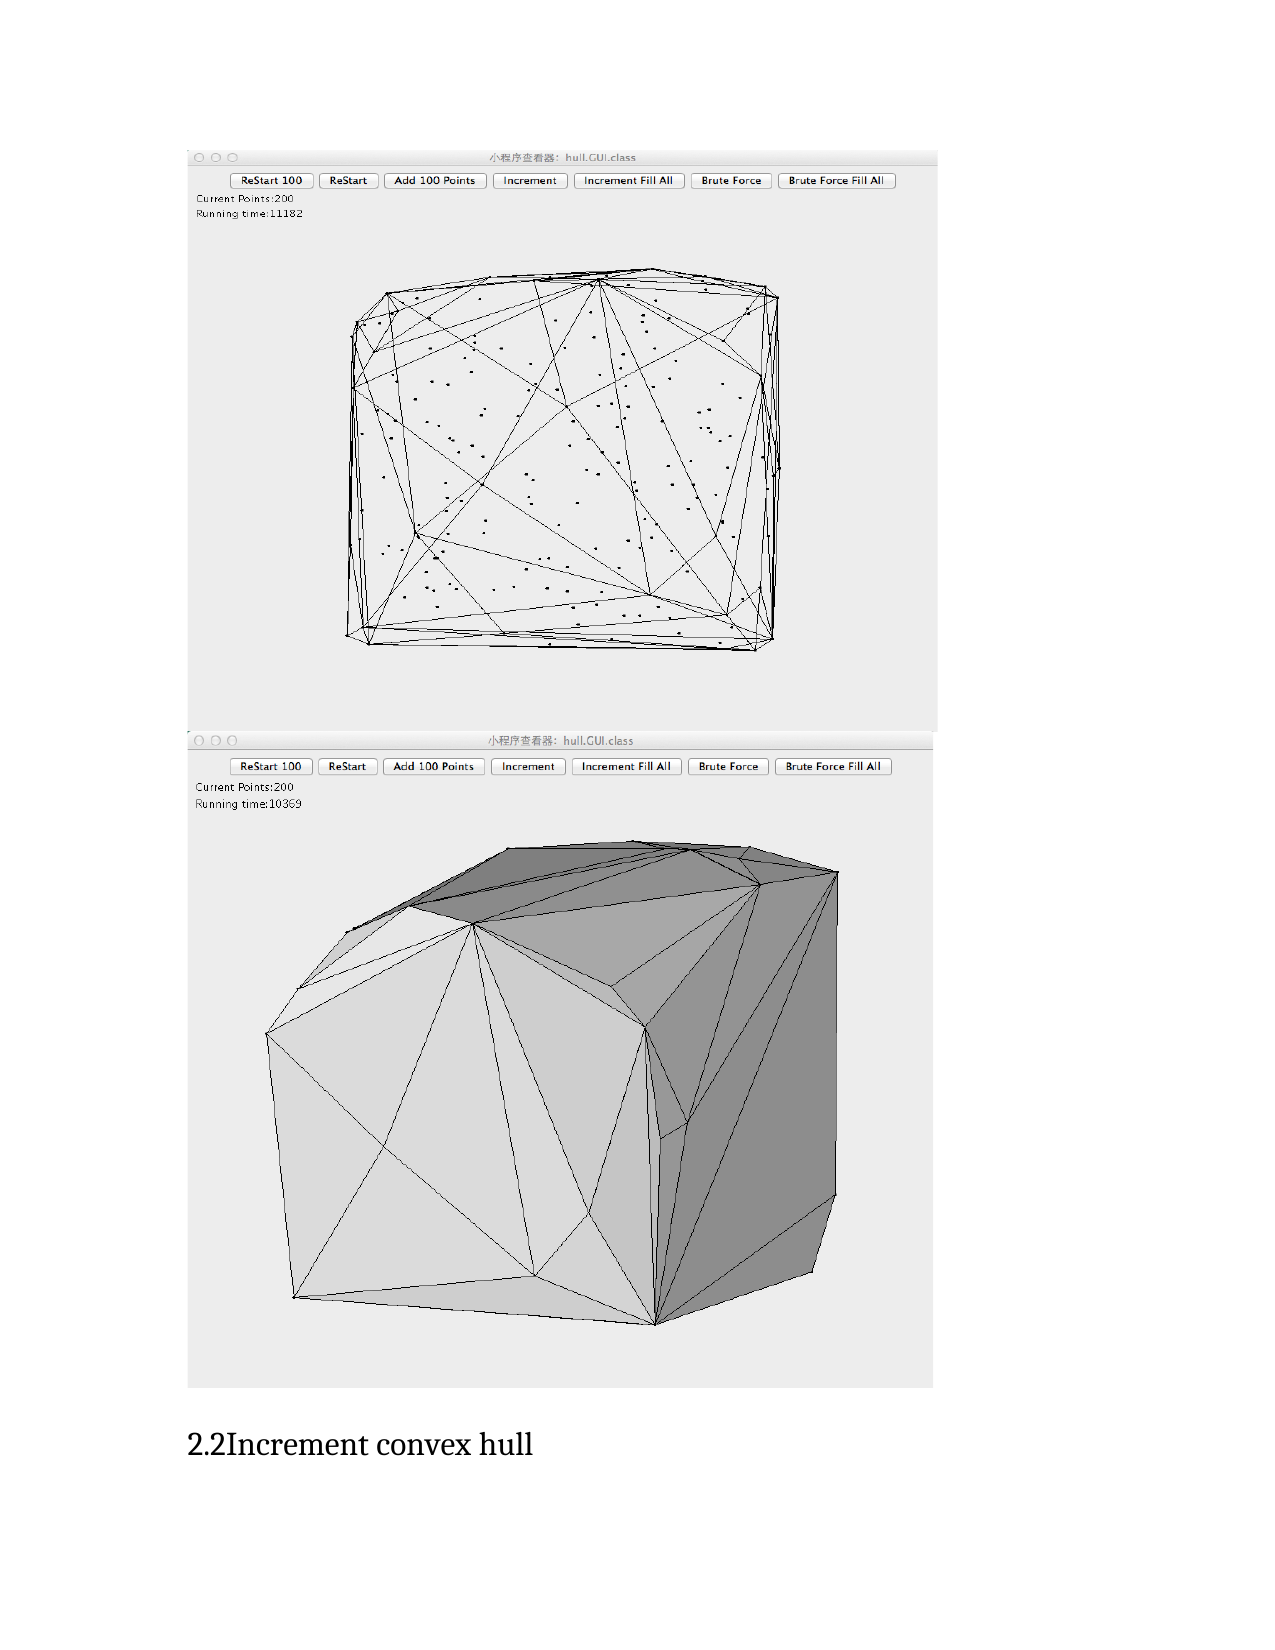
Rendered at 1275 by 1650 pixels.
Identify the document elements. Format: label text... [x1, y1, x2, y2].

picture [187, 150, 938, 1388]
text 2.2Increment convex hull [187, 1426, 1087, 1464]
